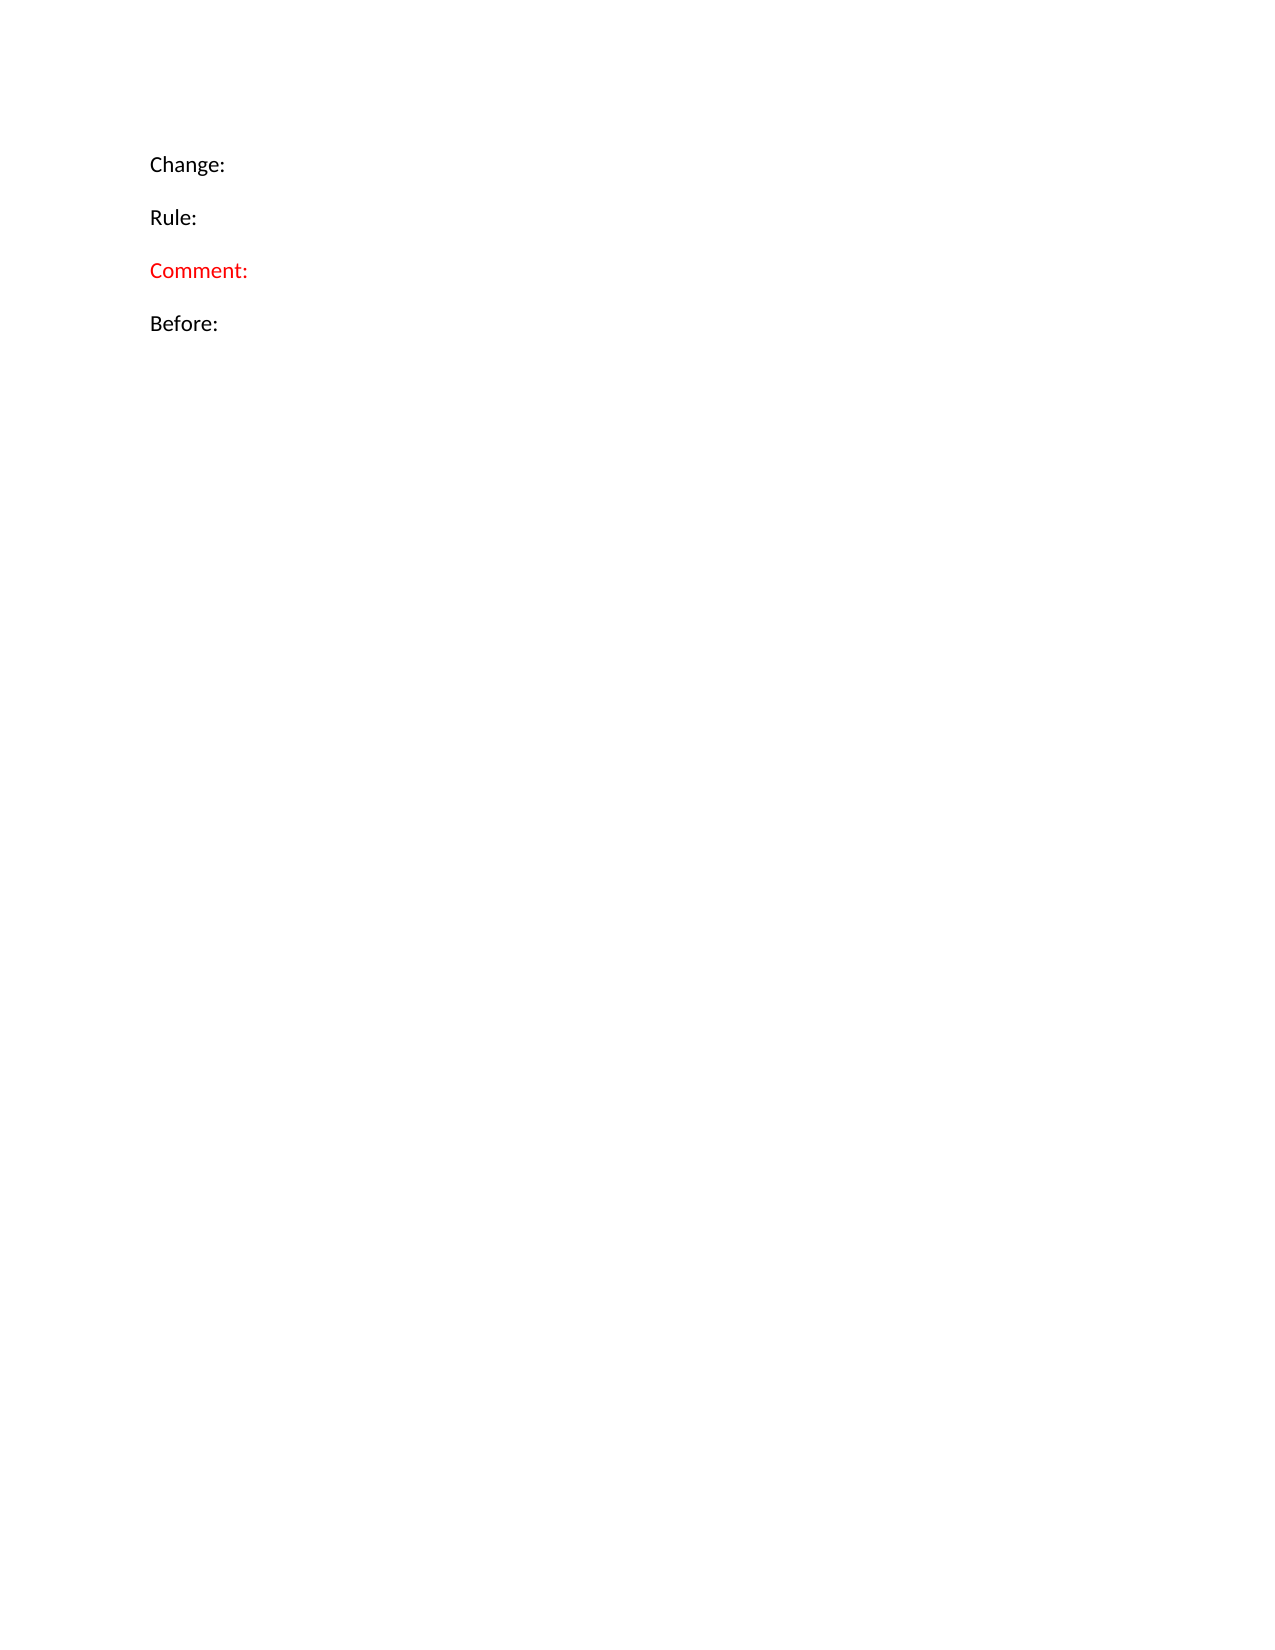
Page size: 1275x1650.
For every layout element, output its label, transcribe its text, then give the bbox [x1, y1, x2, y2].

text Rule: [150, 203, 1125, 231]
text Change: [150, 150, 1125, 178]
text Comment: [150, 256, 1125, 284]
text Before: [150, 309, 1125, 337]
